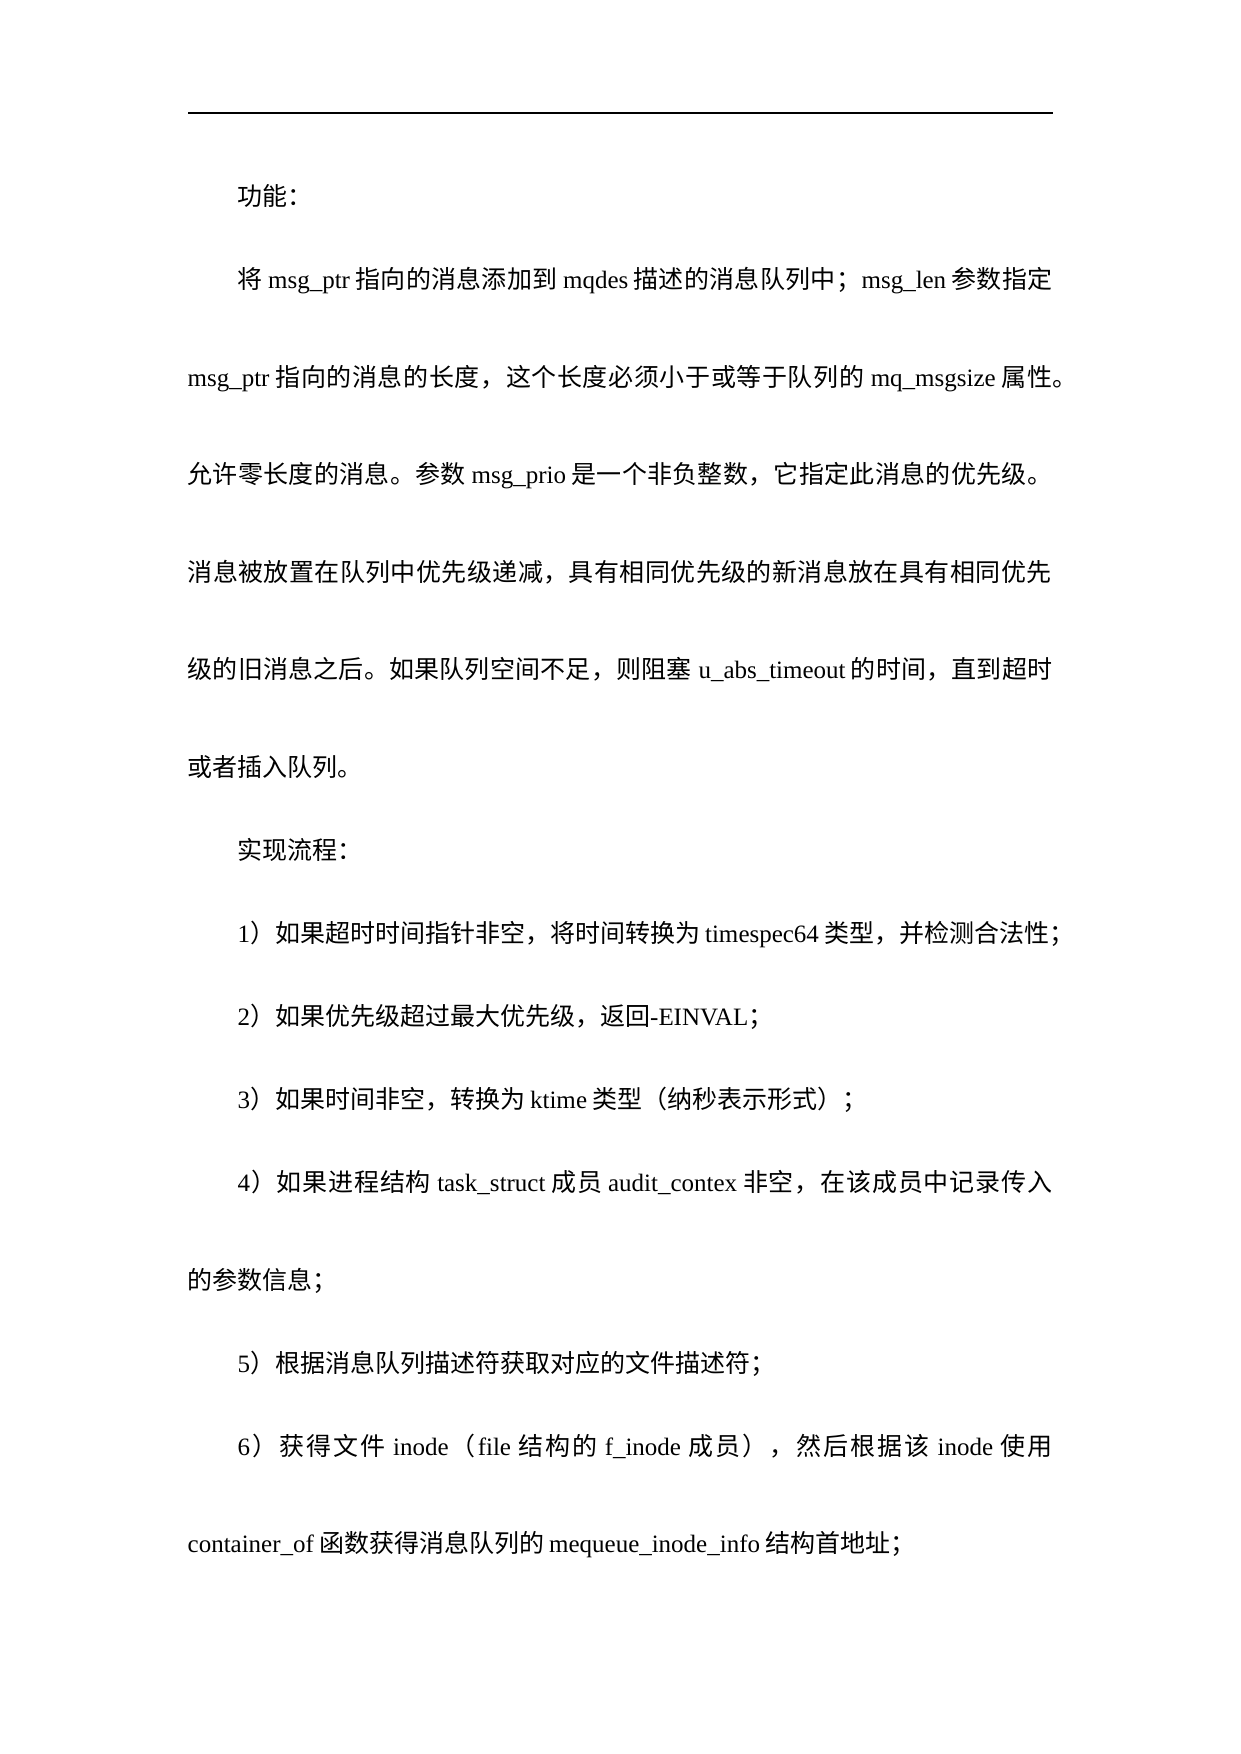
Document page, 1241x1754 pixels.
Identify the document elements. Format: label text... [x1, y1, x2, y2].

text 实现流程： [187, 816, 1053, 881]
text 功能： [187, 162, 1053, 227]
text 将msg_ptr指向的消息添加到mqdes描述的消息队列中；msg_len参数指定msg_ptr指向的消息的长度，这个长度必须小于或等于队列的mq_msgsize属性。允许零长度的消息。参数msg_prio是一个非负整数，它指定此消息的优先级。消息被放置在队列中优先级递减，具有相同优先级的新消息放在具有相同优先级的旧消息之后。如果队列空间不足，则阻塞u_abs_timeout的时间，直到超时或者插入队列。 [187, 245, 1053, 798]
text 2）如果优先级超过最大优先级，返回-EINVAL； [187, 982, 1053, 1047]
text 6）获得文件inode（file结构的f_inode成员），然后根据该inode使用container_of函数获得消息队列的mequeue_inode_info结构首地址； [187, 1412, 1053, 1574]
text 1）如果超时时间指针非空，将时间转换为timespec64类型，并检测合法性； [187, 899, 1053, 964]
text 5）根据消息队列描述符获取对应的文件描述符； [187, 1329, 1053, 1394]
text 4）如果进程结构task_struct成员audit_contex非空，在该成员中记录传入的参数信息； [187, 1148, 1053, 1311]
text 3）如果时间非空，转换为ktime类型（纳秒表示形式）； [187, 1065, 1053, 1130]
